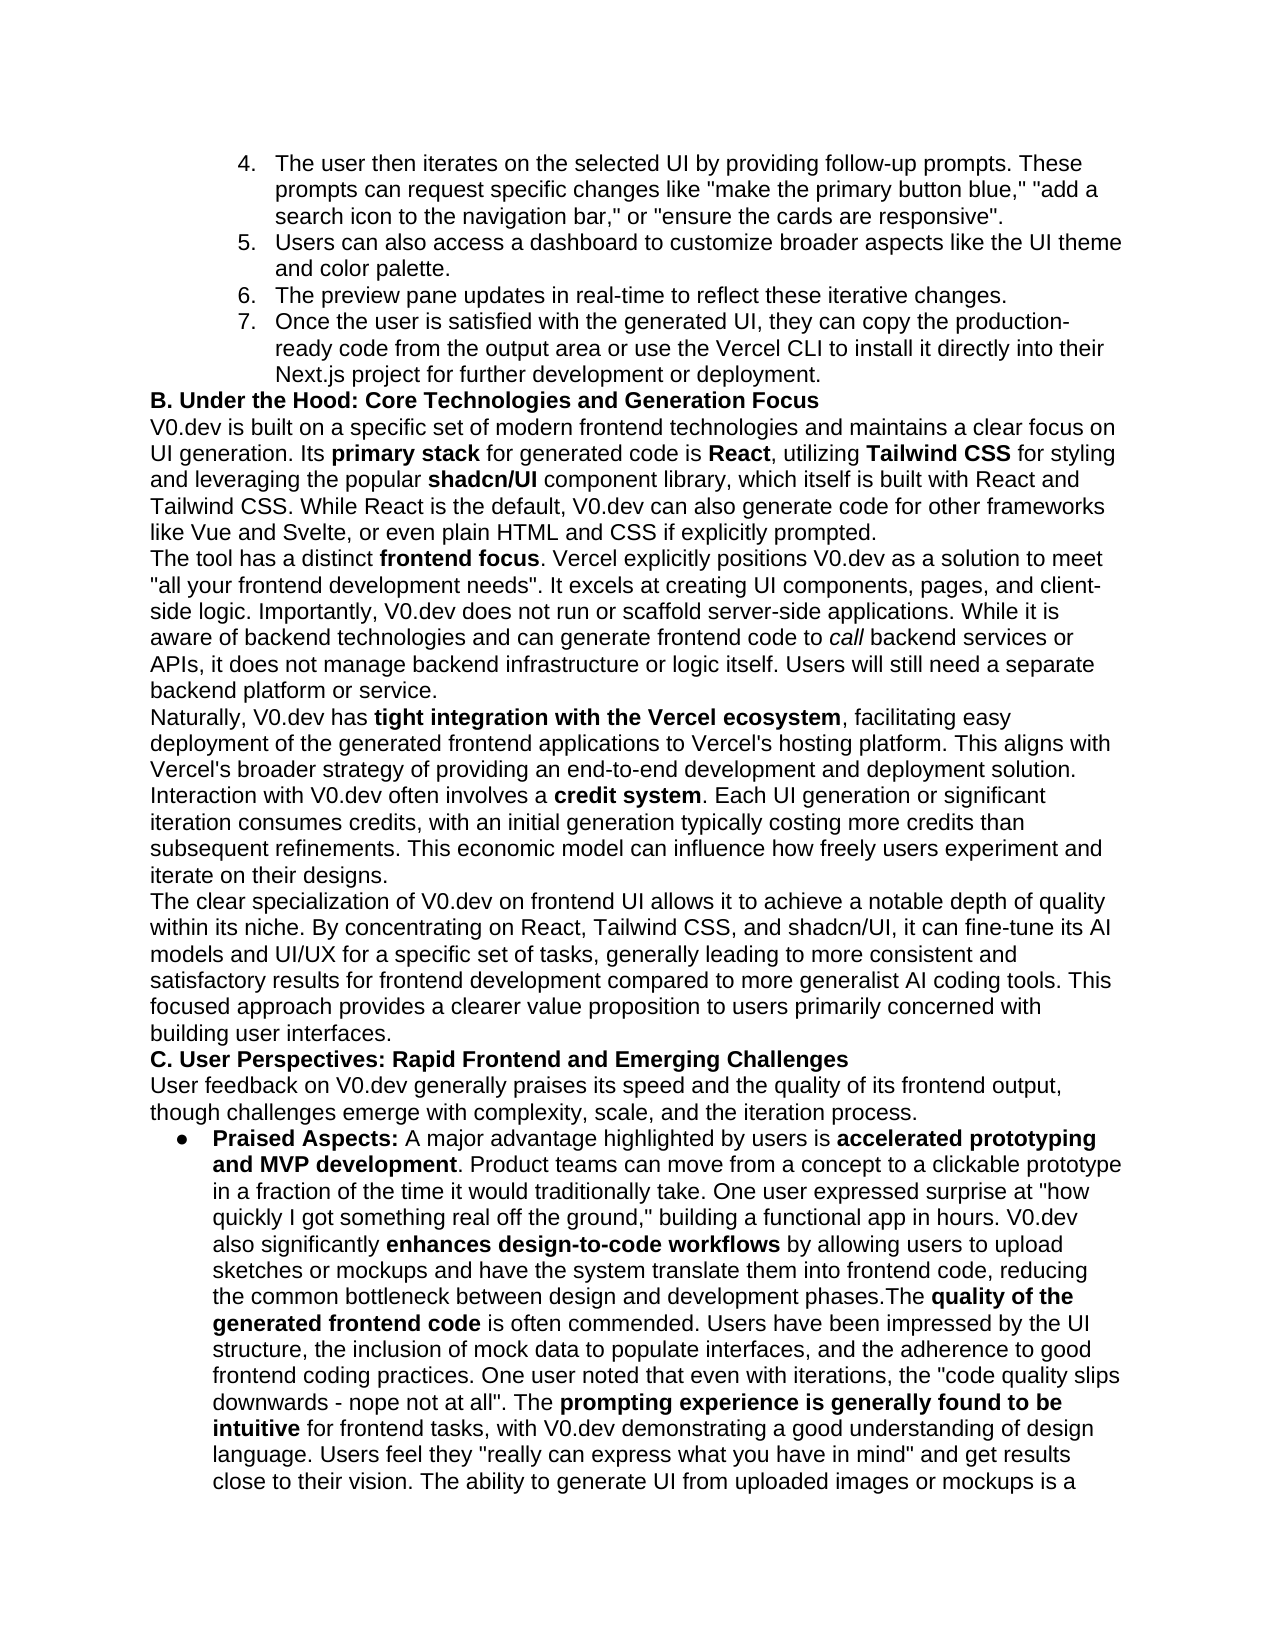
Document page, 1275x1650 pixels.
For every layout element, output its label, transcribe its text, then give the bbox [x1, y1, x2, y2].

list The user then iterates on the selected UI by providing follow-up prompts. These prompts can request specific changes like "make the primary button blue," "add a search icon to the navigation bar," or "ensure the cards are responsive". [237, 150, 1125, 229]
list Once the user is satisfied with the generated UI, they can copy the production-ready code from the output area or use the Vercel CLI to install it directly into their Next.js project for further development or deployment. [237, 308, 1125, 387]
list The preview pane updates in real-time to reflect these iterative changes. [237, 282, 1125, 308]
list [175, 1125, 1125, 1494]
text User feedback on V0.dev generally praises its speed and the quality of its frontend output, though challenges emerge with complexity, scale, and the iteration process. [150, 1072, 1125, 1125]
text The clear specialization of V0.dev on frontend UI allows it to achieve a notable depth of quality within its niche. By concentrating on React, Tailwind CSS, and shadcn/UI, it can fine-tune its AI models and UI/UX for a specific set of tasks, generally leading to more consistent and satisfactory results for frontend development compared to more generalist AI coding tools. This focused approach provides a clearer value proposition to users primarily concerned with building user interfaces. [150, 888, 1125, 1046]
text V0.dev is built on a specific set of modern frontend technologies and maintains a clear focus on UI generation. Its primary stack for generated code is React, utilizing Tailwind CSS for styling and leveraging the popular shadcn/UI component library, which itself is built with React and Tailwind CSS. While React is the default, V0.dev can also generate code for other frameworks like Vue and Svelte, or even plain HTML and CSS if explicitly prompted. [150, 413, 1125, 545]
text Interaction with V0.dev often involves a credit system. Each UI generation or significant iteration consumes credits, with an initial generation typically costing more credits than subsequent refinements. This economic model can influence how freely users experiment and iterate on their designs. [150, 782, 1125, 888]
text C. User Perspectives: Rapid Frontend and Emerging Challenges [150, 1046, 1125, 1072]
text The tool has a distinct frontend focus. Vercel explicitly positions V0.dev as a solution to meet "all your frontend development needs". It excels at creating UI components, pages, and client-side logic. Importantly, V0.dev does not run or scaffold server-side applications. While it is aware of backend technologies and can generate frontend code to call backend services or APIs, it does not manage backend infrastructure or logic itself. Users will still need a separate backend platform or service. [150, 545, 1125, 703]
text Naturally, V0.dev has tight integration with the Vercel ecosystem, facilitating easy deployment of the generated frontend applications to Vercel's hosting platform. This aligns with Vercel's broader strategy of providing an end-to-end development and deployment solution. [150, 703, 1125, 782]
list Users can also access a dashboard to customize broader aspects like the UI theme and color palette. [237, 229, 1125, 282]
text B. Under the Hood: Core Technologies and Generation Focus [150, 387, 1125, 413]
